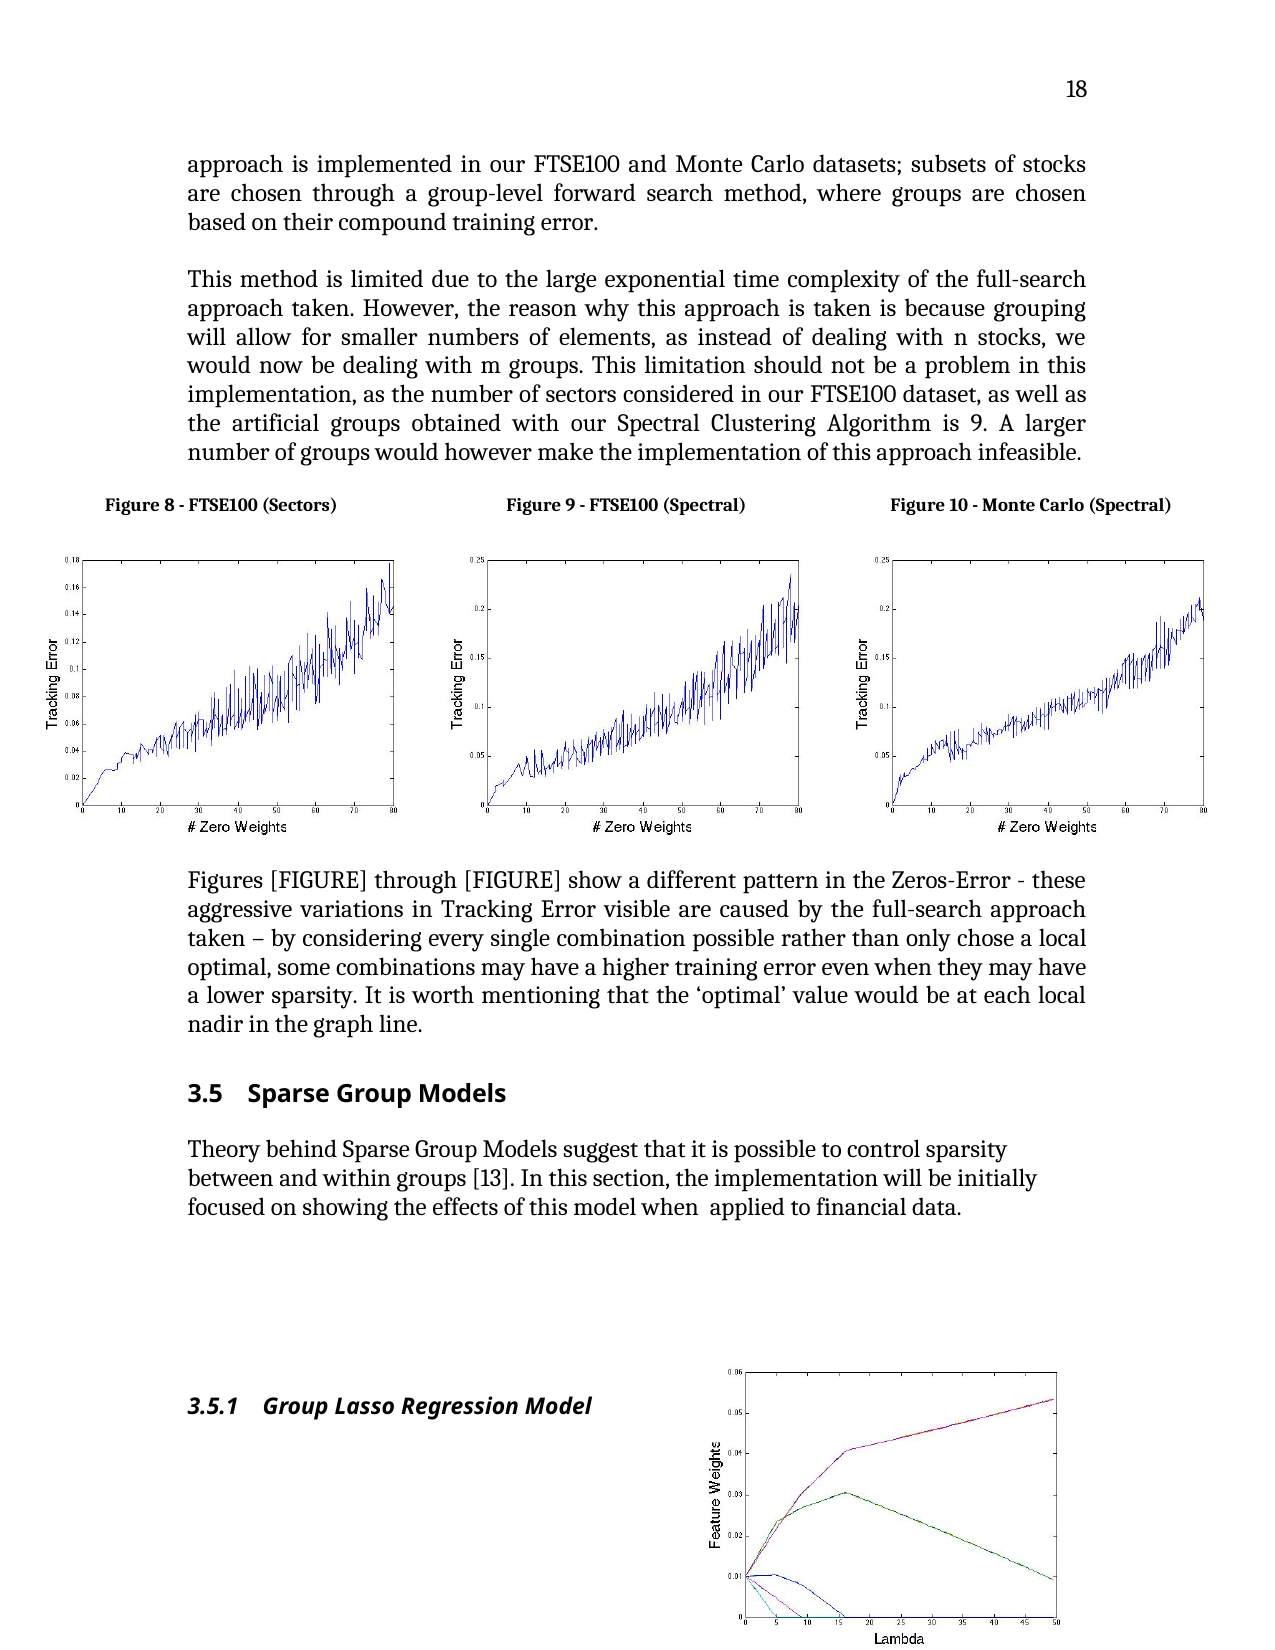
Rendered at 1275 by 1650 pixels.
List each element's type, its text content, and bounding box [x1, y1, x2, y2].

picture [840, 537, 1234, 838]
text This method is limited due to the large exponential time complexity of the full-search approach taken. However, the reason why this approach is taken is because grouping will allow for smaller numbers of elements, as instead of dealing with n stocks, we would now be dealing with m groups. This limitation should not be a problem in this implementation, as the number of sectors considered in our FTSE100 dataset, as well as the artificial groups obtained with our Spectral Clustering Algorithm is 9. A larger number of groups would however make the implementation of this approach infeasible. [187, 265, 1087, 466]
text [187, 150, 1087, 236]
picture [693, 1350, 1090, 1646]
subtitle Sparse Group Models [187, 1076, 1087, 1110]
subtitle Group Lasso Regression Model [187, 1390, 693, 1421]
picture [435, 537, 829, 838]
picture [30, 537, 424, 838]
text Theory behind Sparse Group Models suggest that it is possible to control sparsity between and within groups [13]. In this section, the implementation will be initially focused on showing the effects of this model when applied to financial data. [187, 1135, 1087, 1221]
text Figures [FIGURE] through [FIGURE] show a different pattern in the Zeros-Error - these aggressive variations in Tracking Error visible are caused by the full-search approach taken – by considering every single combination possible rather than only chose a local optimal, some combinations may have a higher training error even when they may have a lower sparsity. It is worth mentioning that the ‘optimal’ value would be at each local nadir in the graph line. [187, 866, 1087, 1039]
